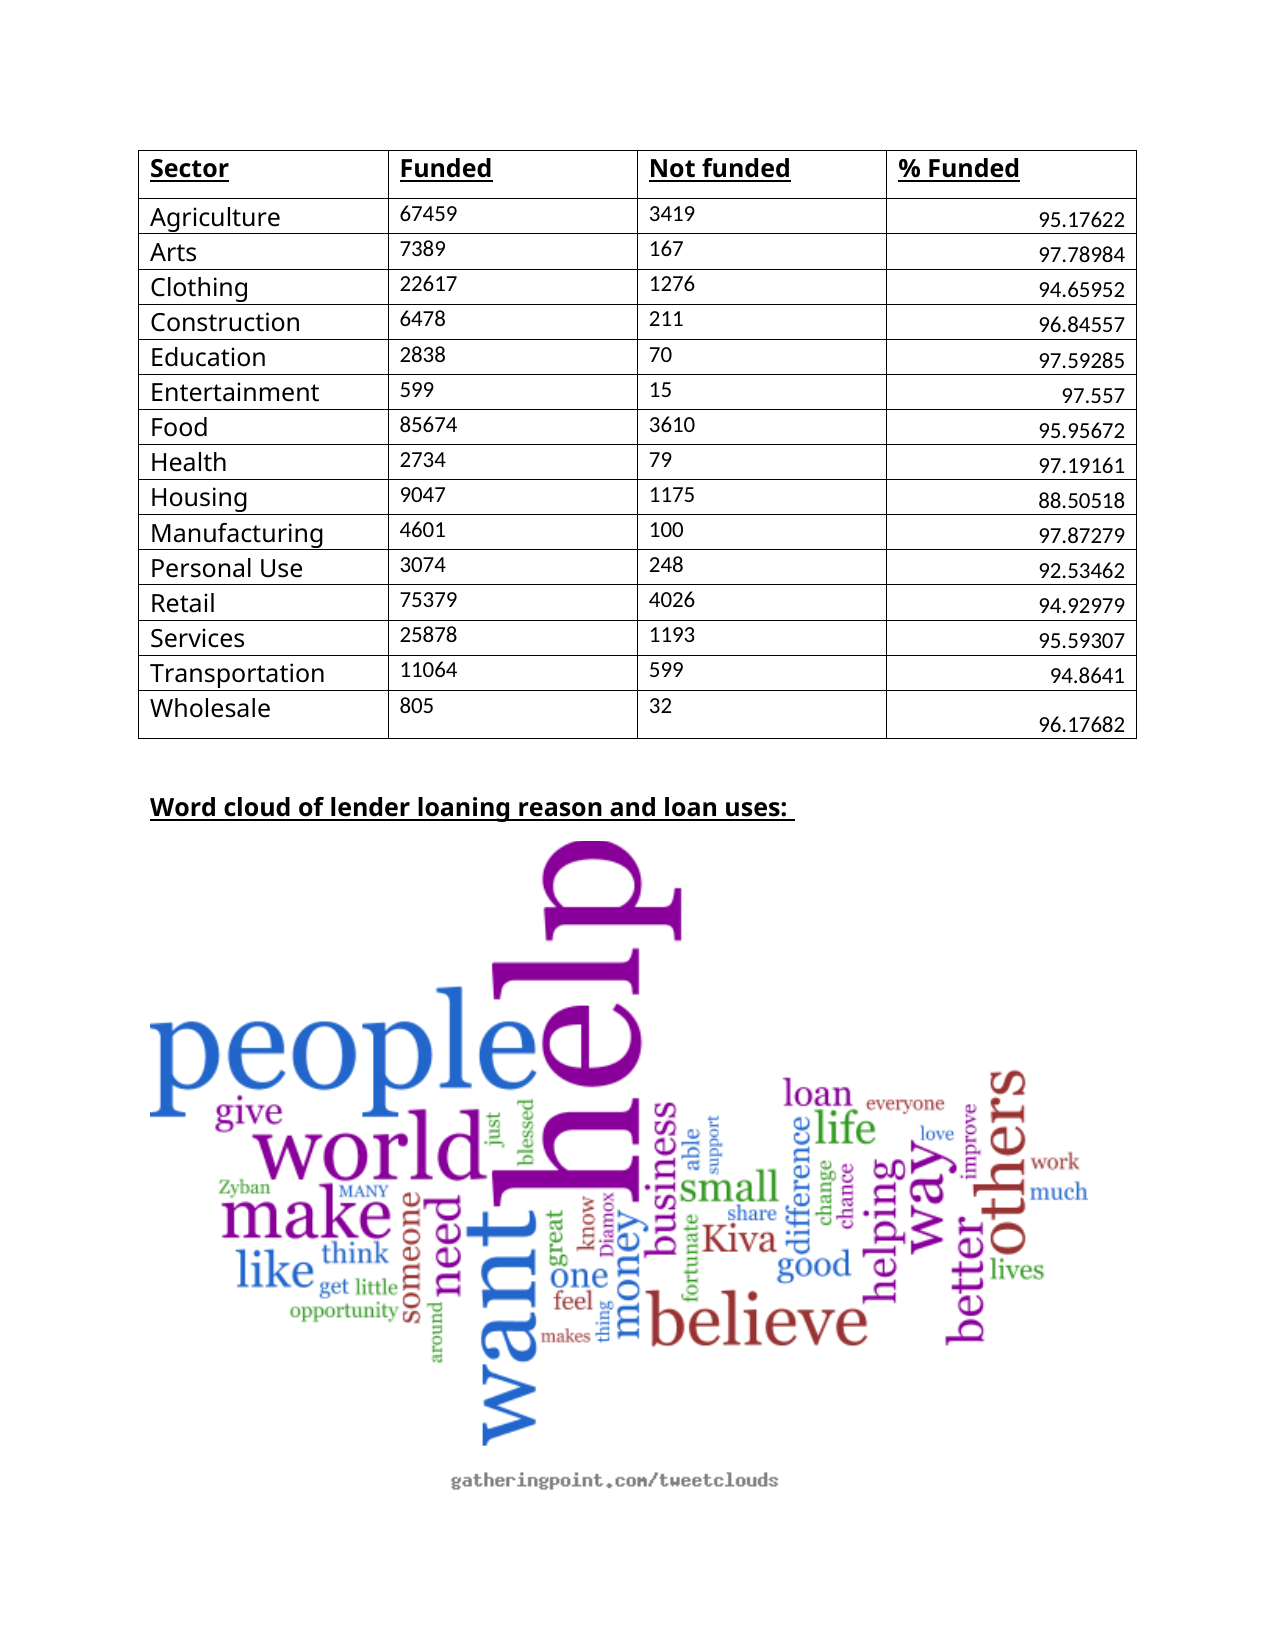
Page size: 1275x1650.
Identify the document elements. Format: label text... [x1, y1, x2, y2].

table_cell 95.95672 [887, 410, 1136, 444]
table_cell Retail [139, 585, 388, 619]
table_cell 3074 [389, 550, 637, 584]
table_header Sector [139, 151, 388, 198]
table_cell 97.87279 [887, 515, 1136, 549]
table_cell 32 [638, 691, 886, 738]
table_cell 1193 [638, 621, 886, 654]
table_cell 97.78984 [887, 234, 1136, 268]
table_cell 97.557 [887, 375, 1136, 409]
table_cell Education [139, 340, 388, 374]
table_cell 25878 [389, 621, 637, 654]
table_cell Transportation [139, 656, 388, 690]
table_cell 11064 [389, 656, 637, 690]
table_cell 85674 [389, 410, 637, 444]
table_cell 2734 [389, 445, 637, 479]
table_cell 95.17622 [887, 199, 1136, 233]
table_cell 88.50518 [887, 480, 1136, 514]
table_cell 100 [638, 515, 886, 549]
table_cell 1276 [638, 270, 886, 303]
table_cell 96.84557 [887, 305, 1136, 339]
table_cell Clothing [139, 270, 388, 303]
table_cell 6478 [389, 305, 637, 339]
table_cell Agriculture [139, 199, 388, 233]
table_cell Food [139, 410, 388, 444]
table_cell 248 [638, 550, 886, 584]
table_cell 94.8641 [887, 656, 1136, 690]
table_cell 70 [638, 340, 886, 374]
table_cell 4601 [389, 515, 637, 549]
table_cell 4026 [638, 585, 886, 619]
table_cell 97.59285 [887, 340, 1136, 374]
table_cell 97.19161 [887, 445, 1136, 479]
table_cell 211 [638, 305, 886, 339]
table_header Not funded [638, 151, 886, 198]
table_header Funded [389, 151, 637, 198]
table_cell 79 [638, 445, 886, 479]
picture [150, 841, 1088, 1493]
table_cell 9047 [389, 480, 637, 514]
table_cell Entertainment [139, 375, 388, 409]
table_cell 67459 [389, 199, 637, 233]
table_cell 96.17682 [887, 691, 1136, 738]
table_cell 2838 [389, 340, 637, 374]
table_cell 94.65952 [887, 270, 1136, 303]
table_header % Funded [887, 151, 1136, 198]
table_cell Housing [139, 480, 388, 514]
text Word cloud of lender loaning reason and loan uses: [150, 790, 1125, 824]
table_cell 1175 [638, 480, 886, 514]
table_cell 95.59307 [887, 621, 1136, 654]
table_cell Construction [139, 305, 388, 339]
table_cell 7389 [389, 234, 637, 268]
table_cell Arts [139, 234, 388, 268]
table_cell Manufacturing [139, 515, 388, 549]
table_cell 599 [389, 375, 637, 409]
table_cell 15 [638, 375, 886, 409]
table_cell 599 [638, 656, 886, 690]
table_cell 3610 [638, 410, 886, 444]
table_cell 92.53462 [887, 550, 1136, 584]
table_cell 167 [638, 234, 886, 268]
table_cell 75379 [389, 585, 637, 619]
table_cell Wholesale [139, 691, 388, 738]
table_cell 805 [389, 691, 637, 738]
table_cell 94.92979 [887, 585, 1136, 619]
table_cell 22617 [389, 270, 637, 303]
table_cell Health [139, 445, 388, 479]
table_cell Services [139, 621, 388, 654]
table_cell 3419 [638, 199, 886, 233]
table_cell Personal Use [139, 550, 388, 584]
